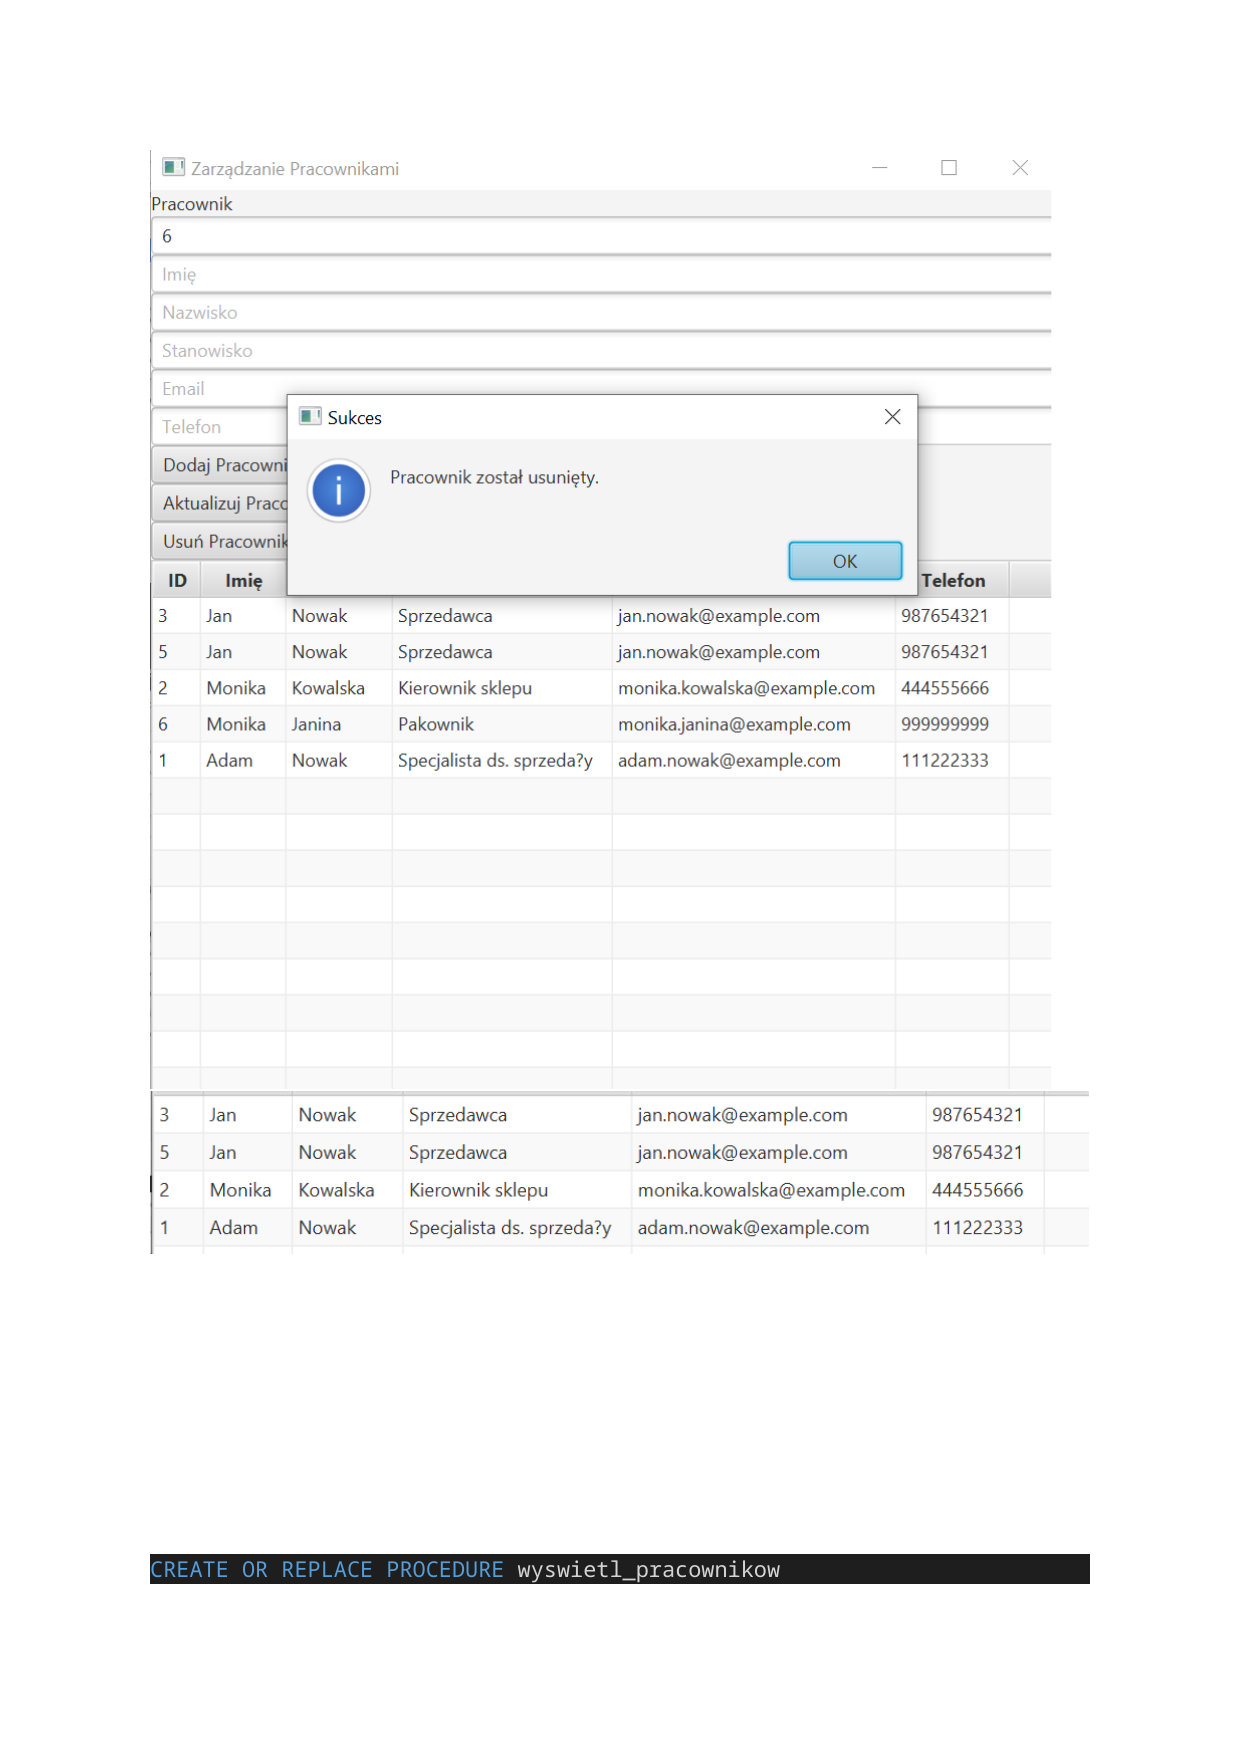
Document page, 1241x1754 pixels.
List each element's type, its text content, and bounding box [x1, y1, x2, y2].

picture [150, 1091, 1089, 1254]
picture [150, 150, 1052, 1089]
text CREATE OR REPLACE PROCEDURE wyswietl_pracownikow [150, 1554, 1090, 1584]
